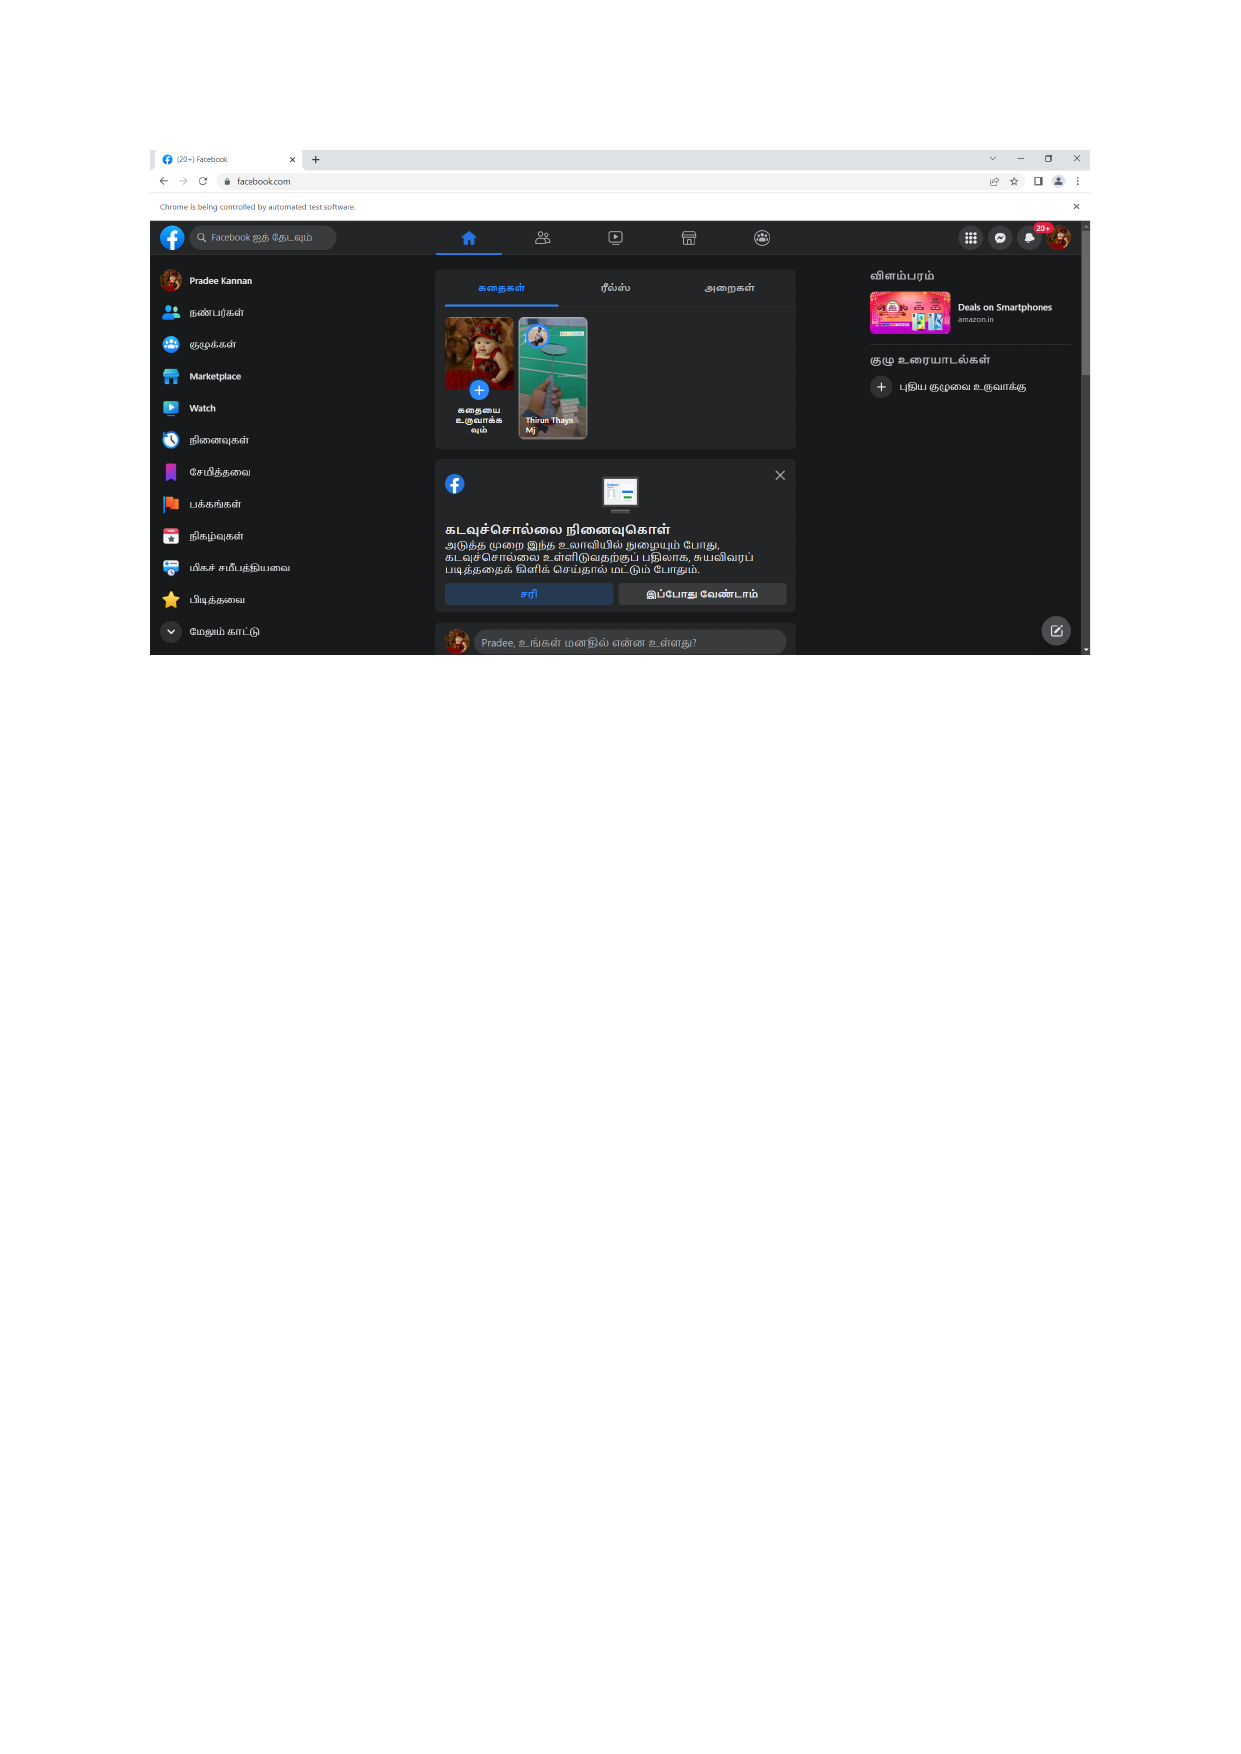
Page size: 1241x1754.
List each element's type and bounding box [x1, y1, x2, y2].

picture [150, 150, 1091, 655]
